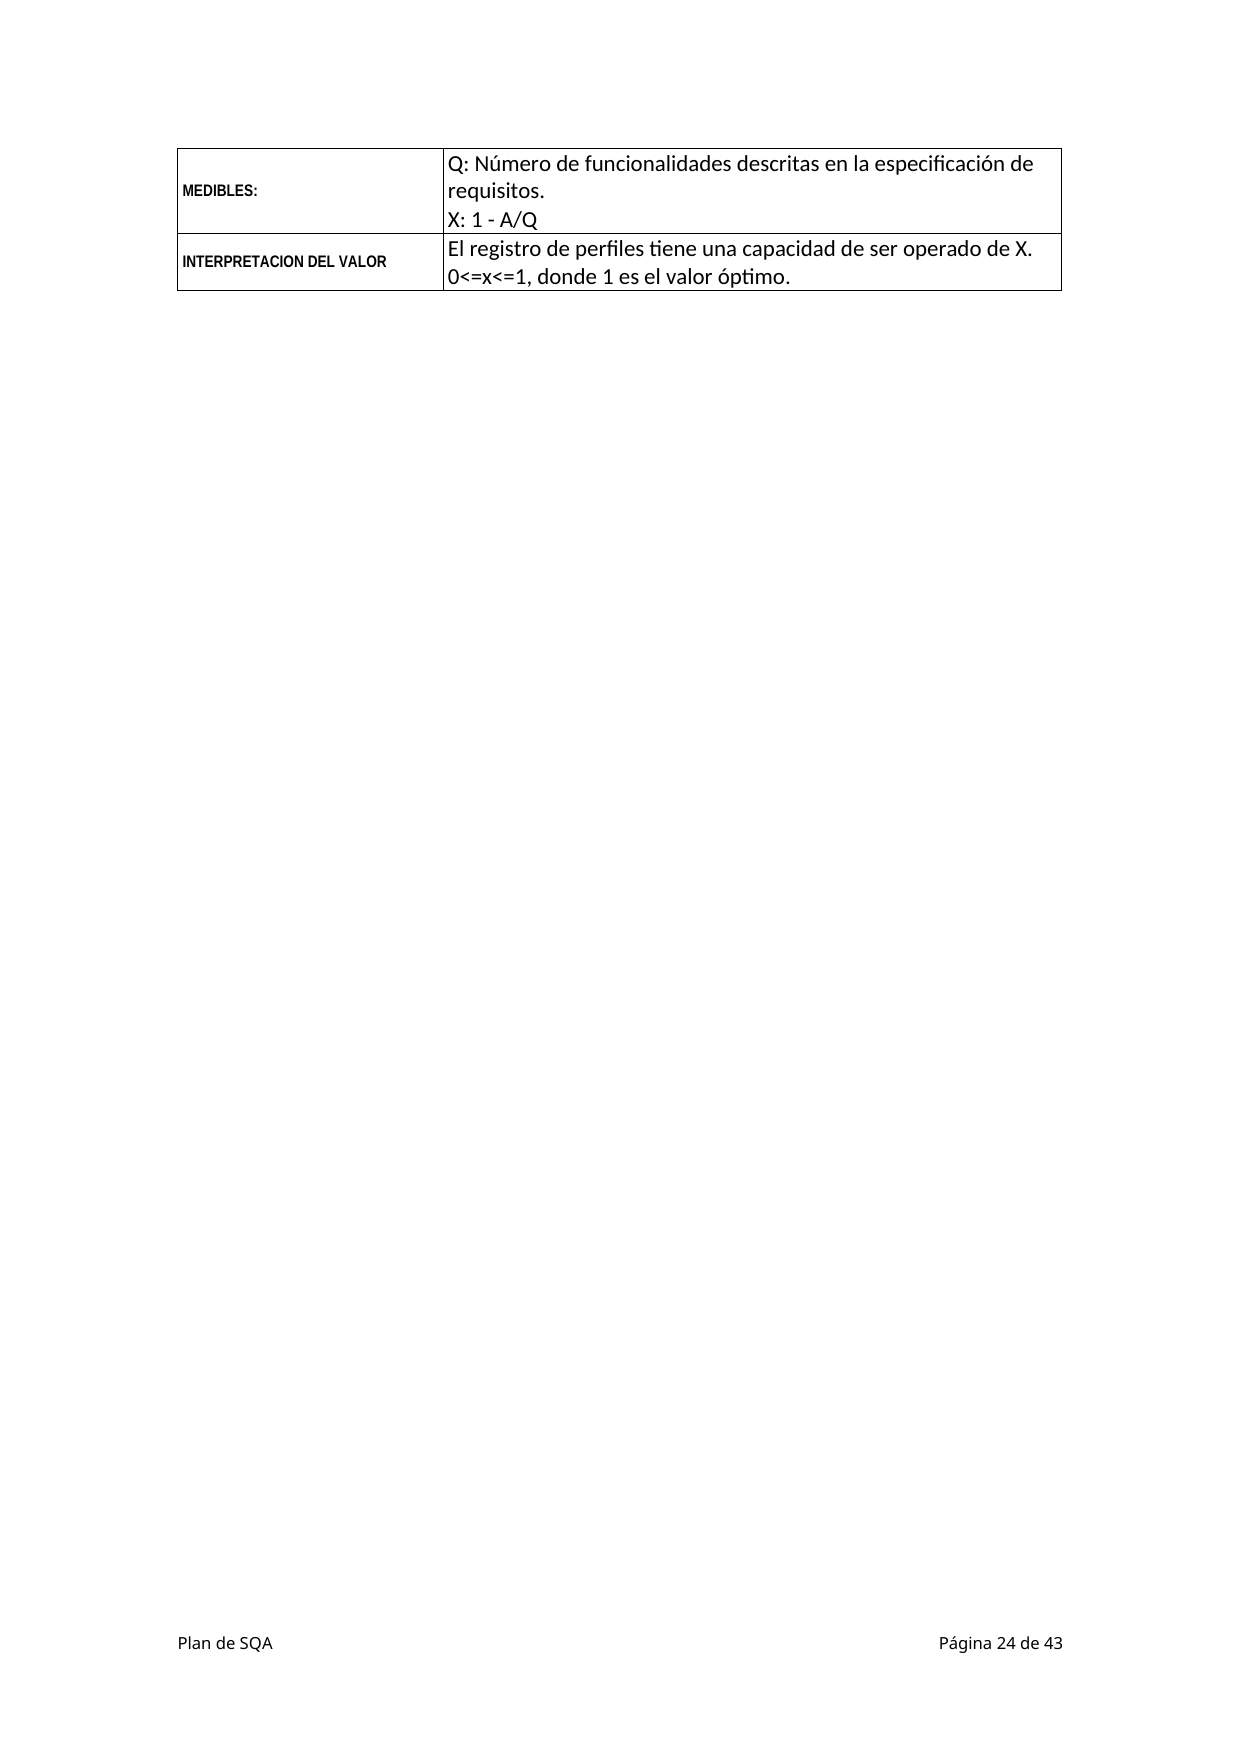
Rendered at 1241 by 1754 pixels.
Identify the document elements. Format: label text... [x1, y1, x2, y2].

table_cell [178, 149, 443, 233]
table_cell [444, 149, 1061, 233]
table_cell INTERPRETACION DEL VALOR [178, 234, 443, 290]
table_cell El registro de perfiles tiene una capacidad de ser operado de X. 0<=x<=1, donde 1 es el valor óptimo. [444, 234, 1061, 290]
